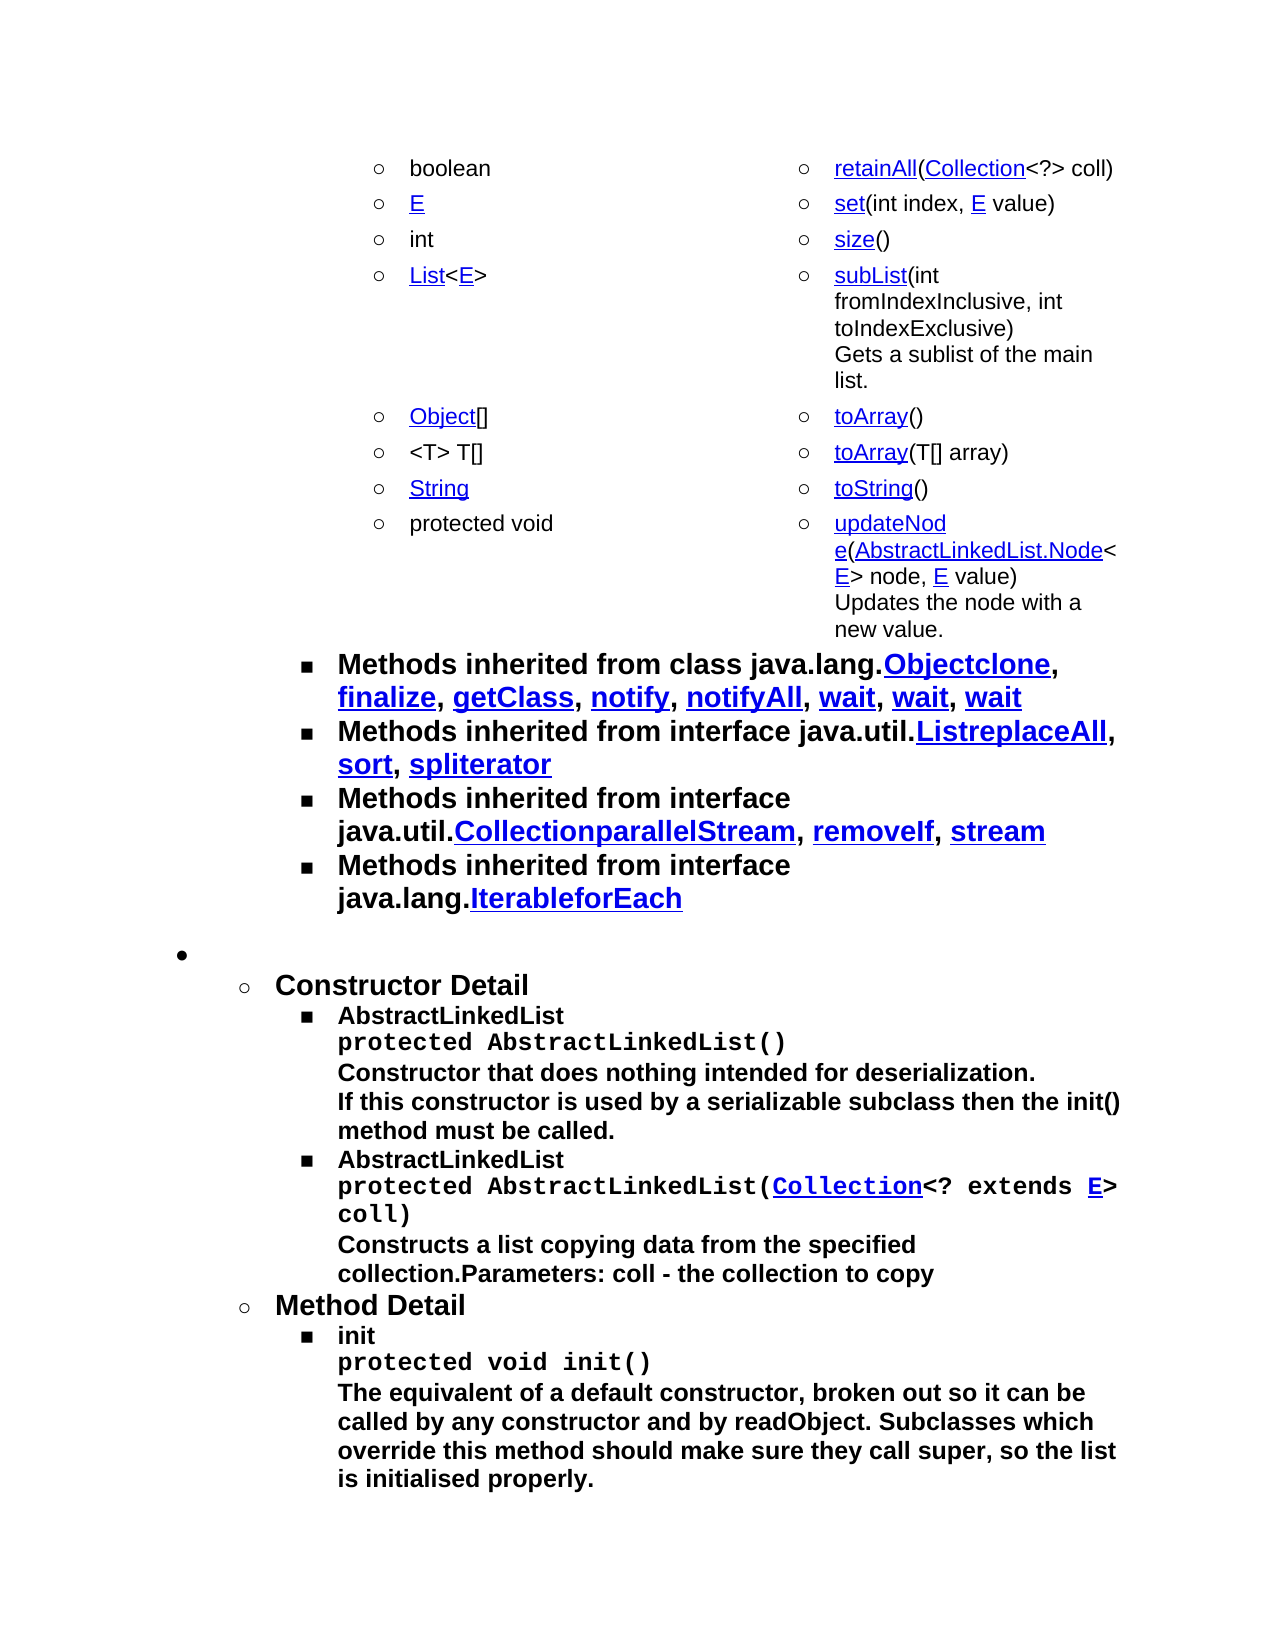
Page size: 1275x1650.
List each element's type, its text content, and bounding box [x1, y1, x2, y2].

table_cell E [280, 186, 705, 221]
table_cell <T> T[] [280, 434, 705, 470]
subtitle Methods inherited from interface java.util.ListreplaceAll, sort, spliterator [300, 714, 1125, 781]
table_cell subList(int fromIndexInclusive, int toIndexExclusive) Gets a sublist of the main list. [705, 257, 1130, 398]
subtitle Constructor Detail [237, 968, 1125, 1001]
table_cell size() [705, 221, 1130, 257]
subtitle AbstractLinkedList protected AbstractLinkedList(Collection<? extends E> coll) Constructs a list copying data from the specified collection.Parameters: coll - the collection to copy [300, 1144, 1125, 1287]
table_cell retainAll(Collection<?> coll) [705, 150, 1130, 186]
table_cell List<E> [280, 257, 705, 398]
table_cell String [280, 470, 705, 506]
subtitle Methods inherited from interface java.lang.IterableforEach [300, 848, 1125, 915]
subtitle Methods inherited from interface java.util.CollectionparallelStream, removeIf, stream [300, 781, 1125, 848]
table_cell set(int index, E value) [705, 186, 1130, 221]
subtitle AbstractLinkedList protected AbstractLinkedList() Constructor that does nothing intended for deserialization. If this constructor is used by a serializable subclass then the init() method must be called. [300, 1001, 1125, 1144]
table_cell int [280, 221, 705, 257]
table_cell toArray() [705, 398, 1130, 434]
table_cell Object[] [280, 398, 705, 434]
table_cell toArray(T[] array) [705, 434, 1130, 470]
table_cell updateNode(AbstractLinkedList.Node<E> node, E value) Updates the node with a new value. [705, 506, 1130, 647]
subtitle Method Detail [237, 1287, 1125, 1321]
subtitle init protected void init() The equivalent of a default constructor, broken out so it can be called by any constructor and by readObject. Subclasses which override this method should make sure they call super, so the list is initialised properly. [300, 1321, 1125, 1493]
table_cell boolean [280, 150, 705, 186]
table_cell toString() [705, 470, 1130, 506]
table_cell protected void [280, 506, 705, 647]
subtitle Methods inherited from class java.lang.Objectclone, finalize, getClass, notify, notifyAll, wait, wait, wait [300, 647, 1125, 714]
